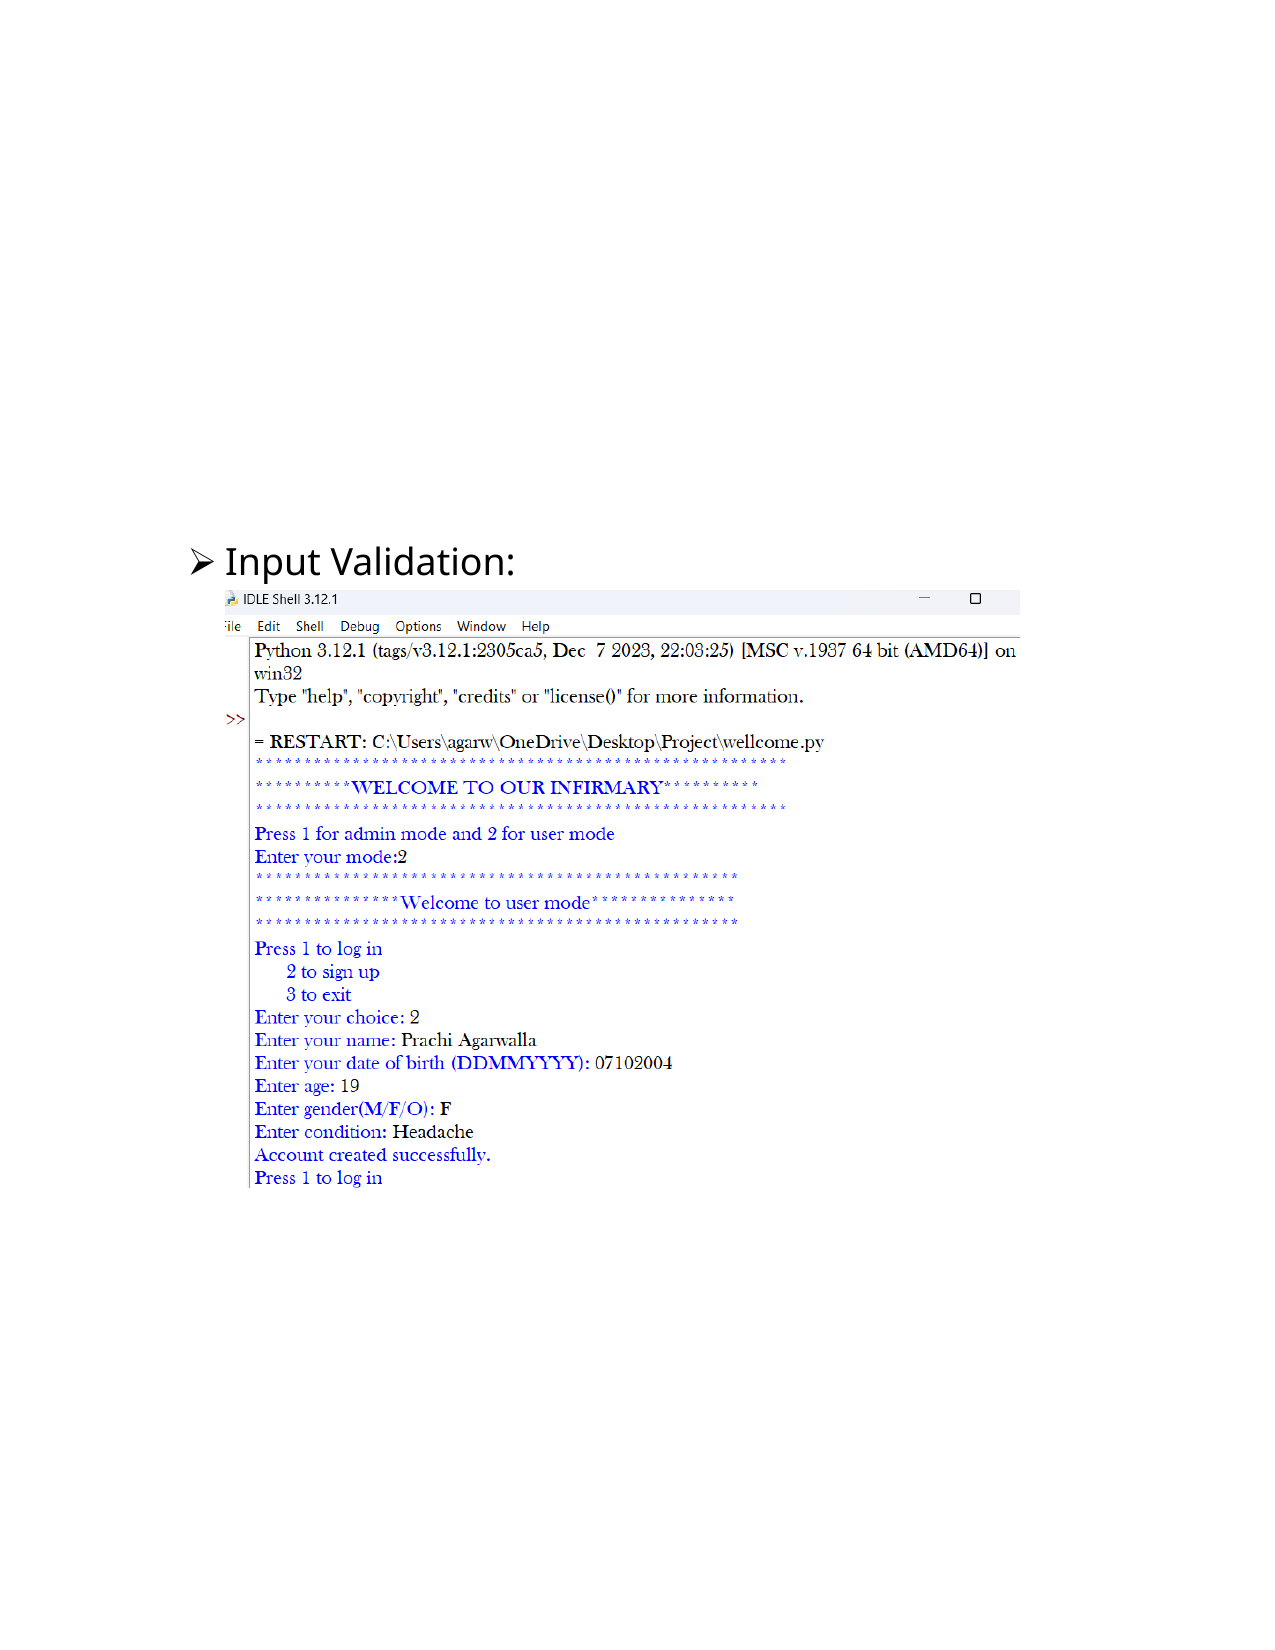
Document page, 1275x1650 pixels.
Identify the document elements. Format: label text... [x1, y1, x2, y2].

list Input Validation: [187, 536, 1125, 587]
picture [225, 590, 1021, 1188]
